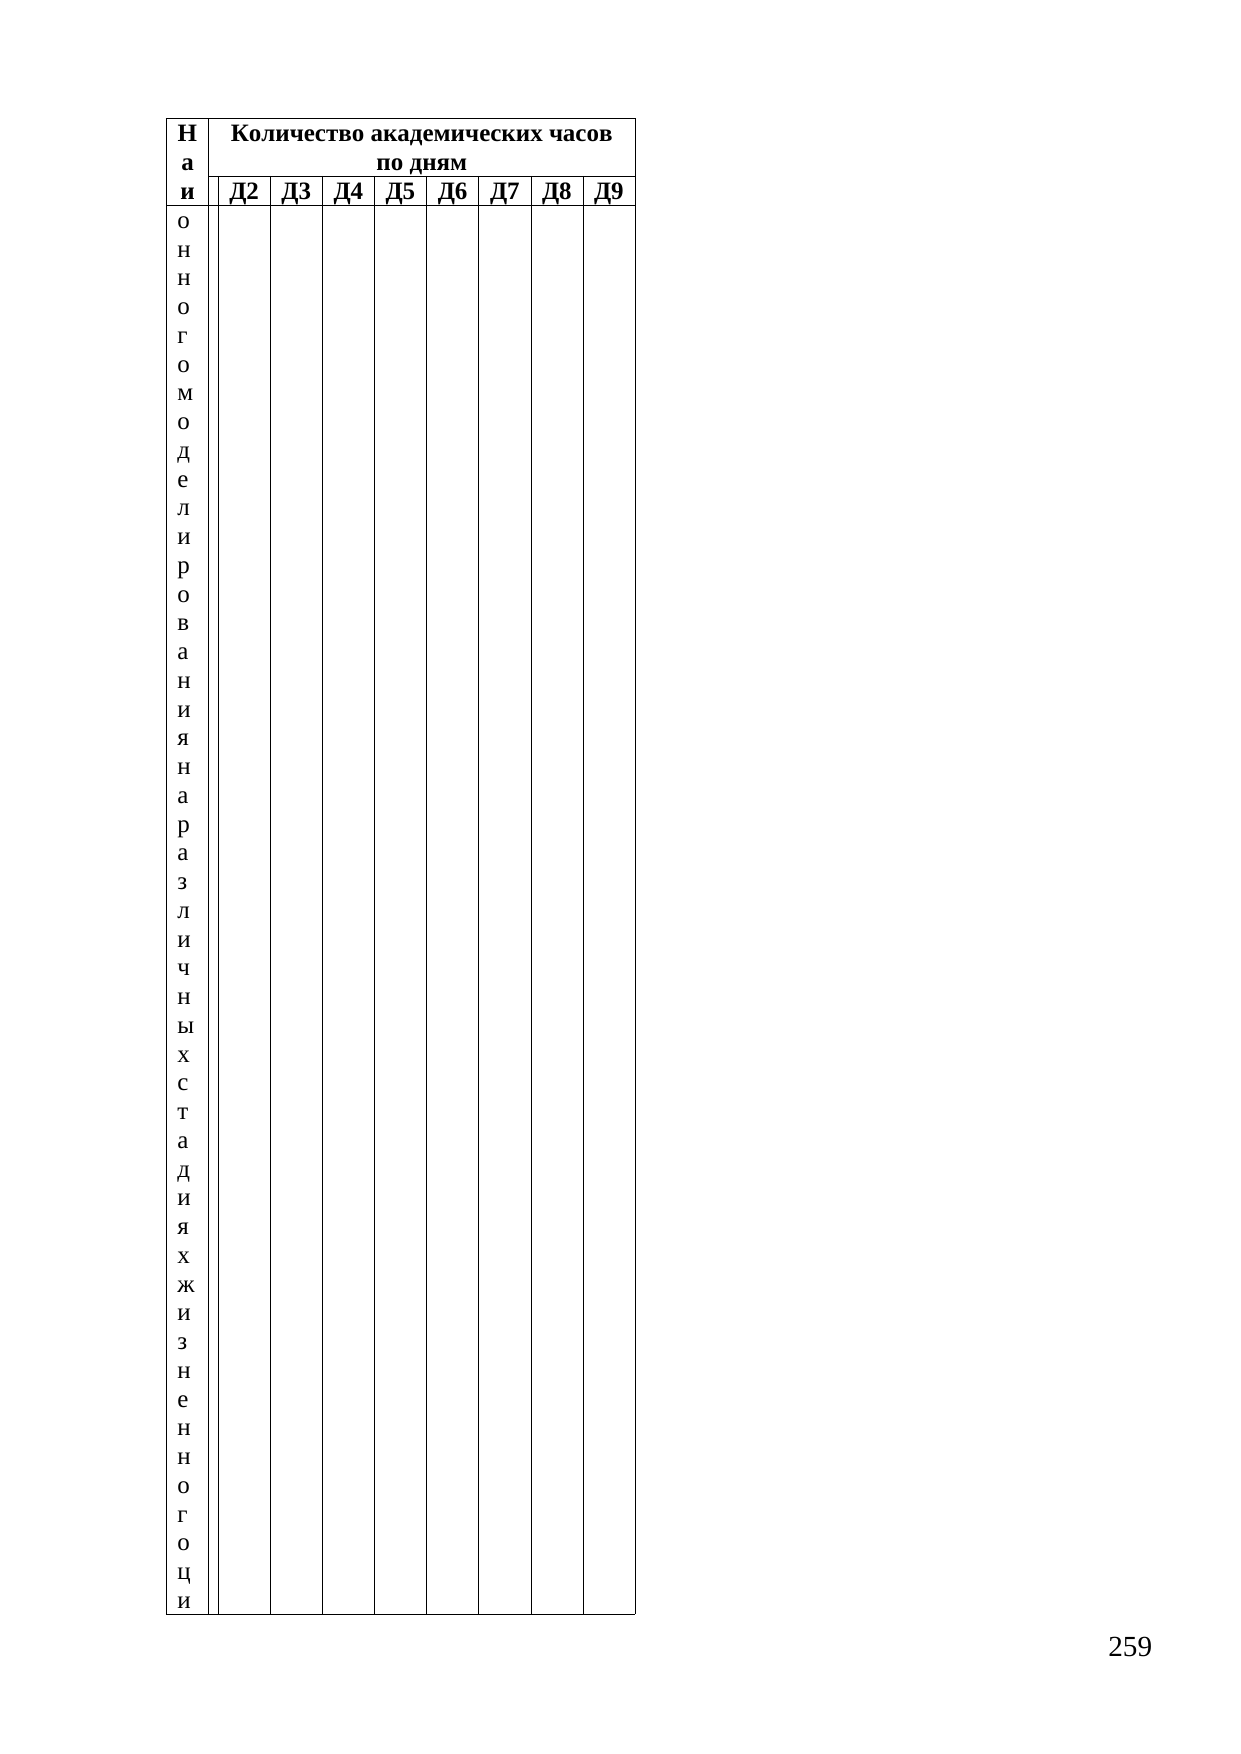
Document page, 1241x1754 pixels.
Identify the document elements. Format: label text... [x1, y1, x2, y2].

table_cell Д9 [584, 177, 635, 205]
table_cell [219, 206, 270, 1614]
table_cell Д4 [323, 177, 374, 205]
table_cell [209, 206, 218, 1614]
table_cell Д5 [375, 177, 426, 205]
table_cell Д6 [427, 177, 478, 205]
table_cell Д2 [219, 177, 270, 205]
table_cell Д3 [271, 177, 322, 205]
table_cell [375, 206, 426, 1614]
table_header Количество академических часов по дням [209, 119, 635, 176]
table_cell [167, 206, 208, 1614]
table_cell [584, 206, 635, 1614]
table_cell Д7 [479, 177, 531, 205]
table_cell [479, 206, 531, 1614]
table_cell [323, 206, 374, 1614]
table_cell [532, 206, 583, 1614]
table_cell Д8 [532, 177, 583, 205]
table_header Наименование разделов [167, 119, 208, 205]
table_cell 3 [271, 206, 322, 1614]
table_cell [427, 206, 478, 1614]
